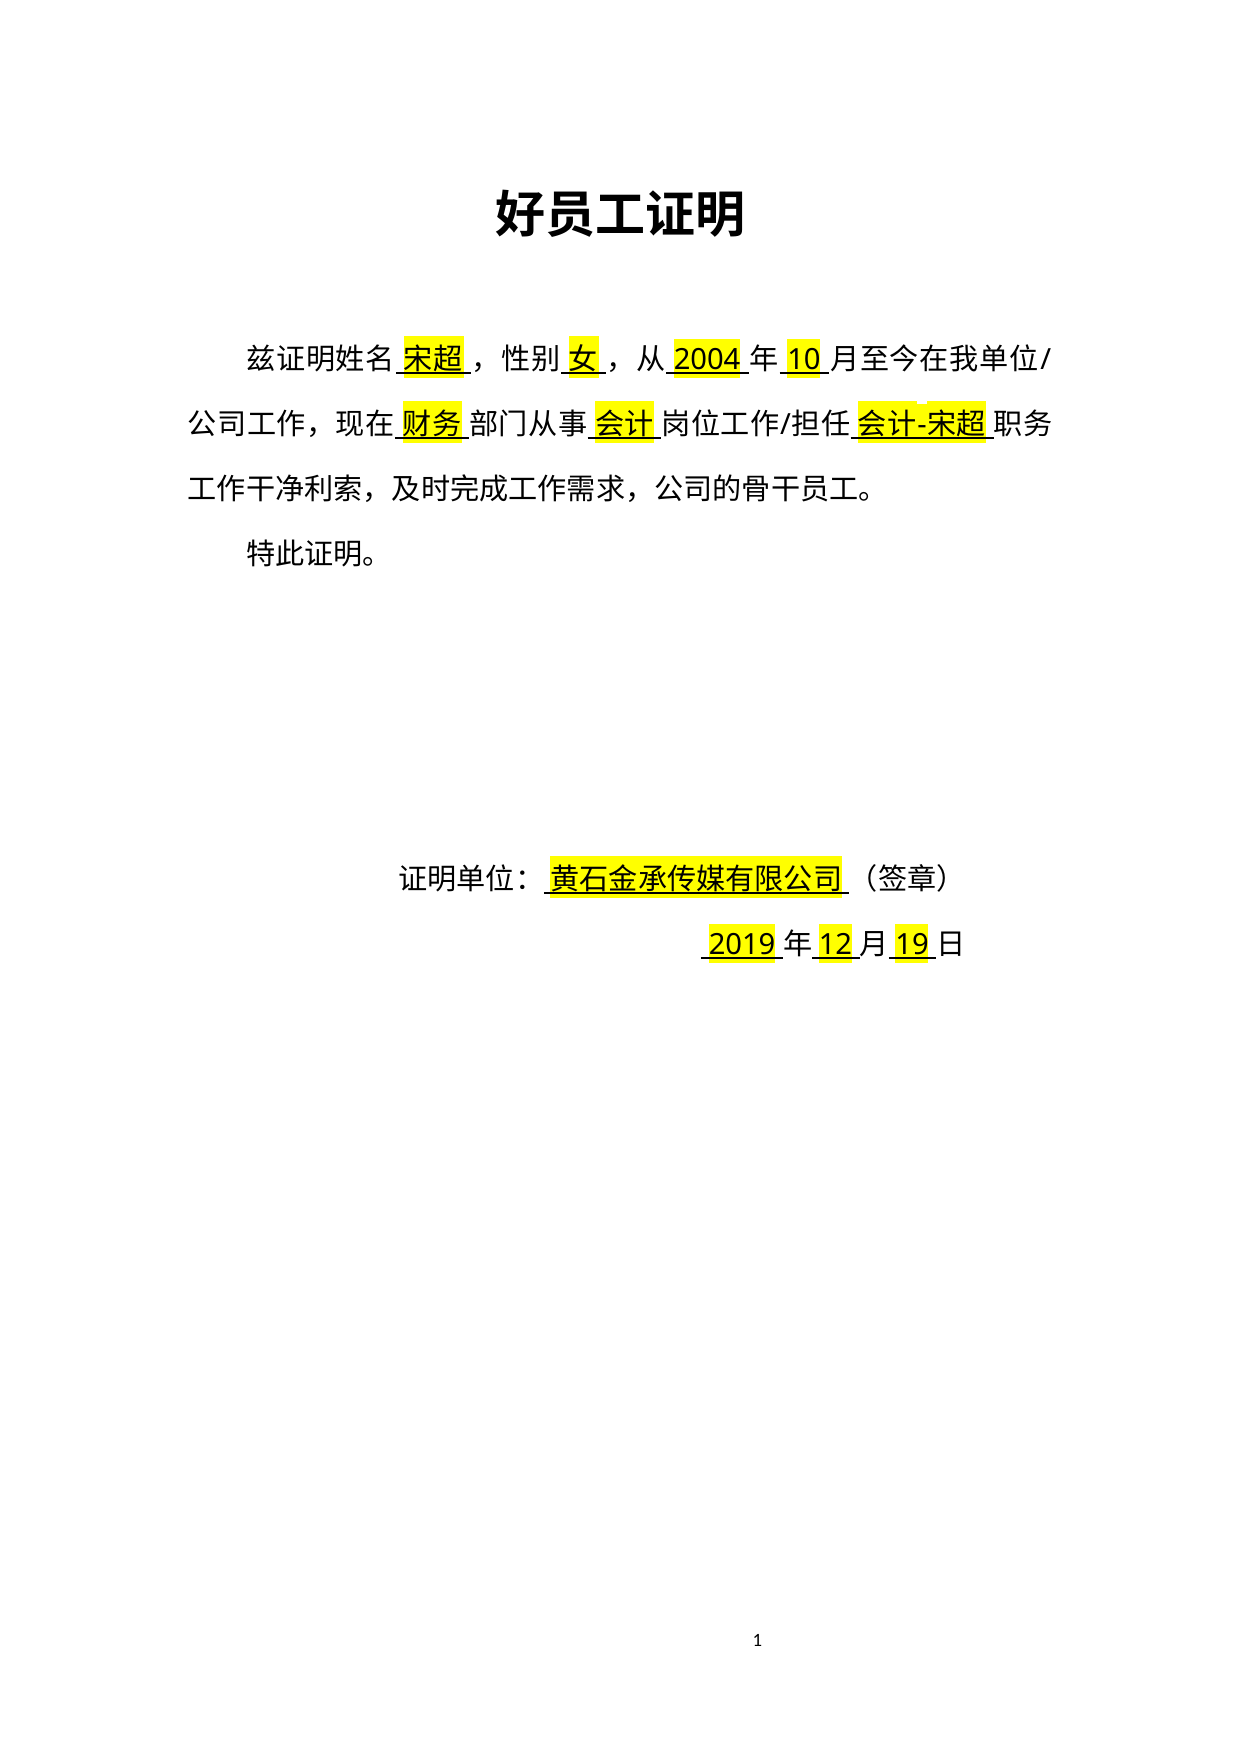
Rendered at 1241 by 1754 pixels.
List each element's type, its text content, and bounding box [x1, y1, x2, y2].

text 2019 年 12 月 19 日 [187, 909, 965, 974]
text 好员工证明 [187, 162, 1053, 259]
text 证明单位： 黄石金承传媒有限公司 （签章） [187, 844, 965, 909]
text 兹证明姓名 宋超 ，性别 女 ，从 2004 年 10 月至今在我单位/公司工作，现在 财务 部门从事 会计 岗位工作/担任 会计-宋超 职务，工作干净利索，及时完成工作需求，公司的骨干员工。 [187, 324, 1053, 519]
text 特此证明。 [187, 519, 1053, 584]
